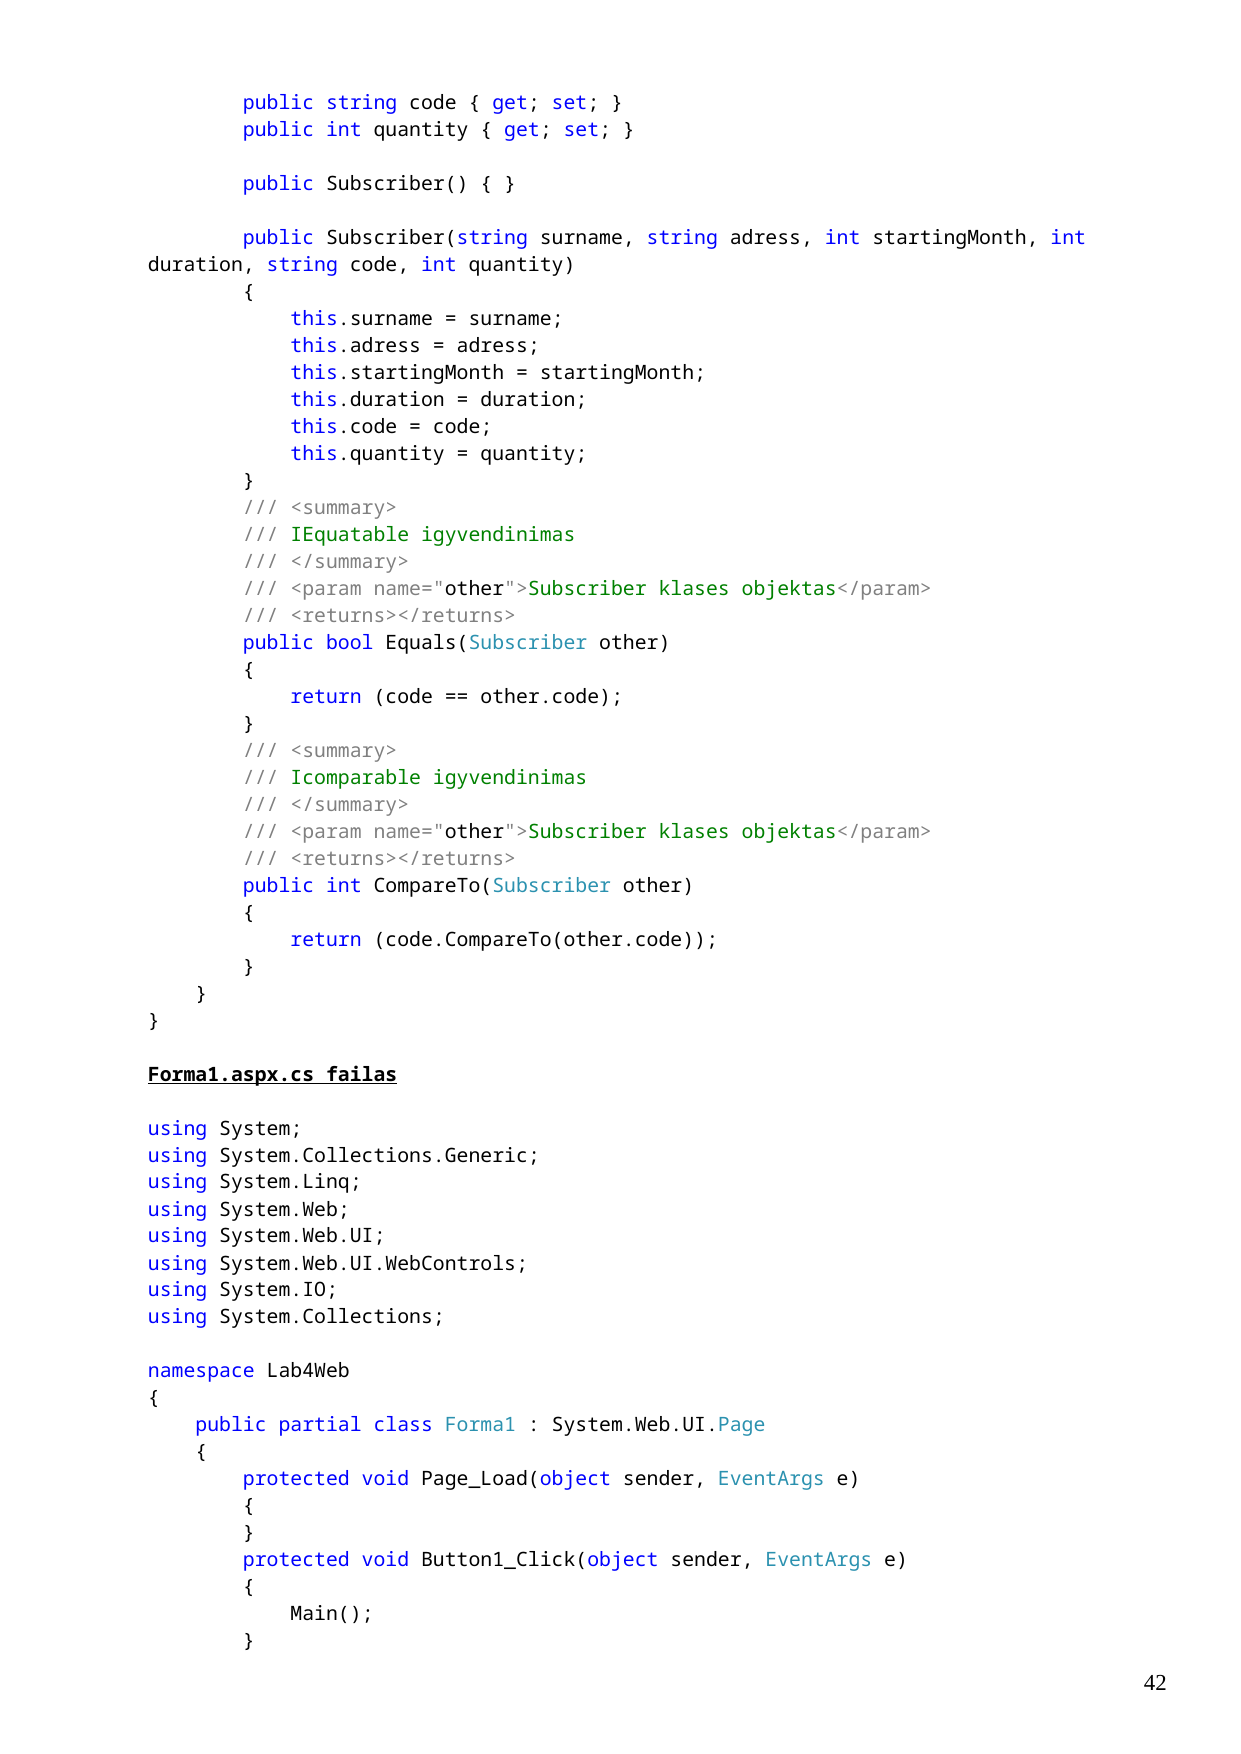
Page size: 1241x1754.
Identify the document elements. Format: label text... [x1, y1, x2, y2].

text this.code = code; [148, 412, 1181, 439]
text } [148, 1626, 1181, 1653]
text public bool Equals(Subscriber other) [148, 628, 1181, 655]
text protected void Page_Load(object sender, EventArgs e) [148, 1464, 1181, 1492]
text } [148, 979, 1181, 1006]
text /// Icomparable igyvendinimas [148, 763, 1181, 790]
text { [148, 898, 1181, 925]
text public int CompareTo(Subscriber other) [148, 871, 1181, 898]
text this.duration = duration; [148, 385, 1181, 412]
text this.surname = surname; [148, 304, 1181, 331]
text return (code.CompareTo(other.code)); [148, 925, 1181, 952]
text public int quantity { get; set; } [148, 116, 1181, 143]
text } [148, 952, 1181, 979]
text /// IEquatable igyvendinimas [148, 520, 1181, 547]
text { [148, 1492, 1181, 1518]
text using System.Web; [148, 1195, 1181, 1222]
text public Subscriber(string surname, string adress, int startingMonth, int duration, string code, int quantity) [148, 223, 1181, 277]
text { [148, 1572, 1181, 1599]
text } [148, 709, 1181, 736]
text using System.Web.UI; [148, 1222, 1181, 1249]
text /// <param name="other">Subscriber klases objektas</param> [148, 574, 1181, 601]
text using System.Collections; [148, 1303, 1181, 1330]
text /// <returns></returns> [148, 844, 1181, 871]
text protected void Button1_Click(object sender, EventArgs e) [148, 1546, 1181, 1572]
text { [148, 277, 1181, 304]
text return (code == other.code); [148, 682, 1181, 709]
text public Subscriber() { } [148, 169, 1181, 197]
text this.startingMonth = startingMonth; [148, 358, 1181, 385]
text } [148, 466, 1181, 493]
text } [148, 1006, 1181, 1033]
text /// </summary> [148, 547, 1181, 574]
text } [148, 1518, 1181, 1546]
text { [148, 655, 1181, 682]
text public partial class Forma1 : System.Web.UI.Page [148, 1411, 1181, 1438]
text using System.IO; [148, 1276, 1181, 1303]
text { [148, 1438, 1181, 1464]
text Forma1.aspx.cs failas [148, 1060, 1181, 1087]
text Main(); [148, 1599, 1181, 1626]
text using System.Collections.Generic; [148, 1141, 1181, 1168]
text /// </summary> [148, 790, 1181, 817]
text { [148, 1384, 1181, 1411]
text using System.Linq; [148, 1168, 1181, 1195]
text /// <summary> [148, 736, 1181, 763]
text this.adress = adress; [148, 331, 1181, 358]
text using System.Web.UI.WebControls; [148, 1249, 1181, 1276]
text using System; [148, 1114, 1181, 1141]
text /// <summary> [148, 493, 1181, 520]
text /// <param name="other">Subscriber klases objektas</param> [148, 817, 1181, 844]
text /// <returns></returns> [148, 601, 1181, 628]
text namespace Lab4Web [148, 1357, 1181, 1384]
text this.quantity = quantity; [148, 439, 1181, 466]
text public string code { get; set; } [148, 89, 1181, 116]
